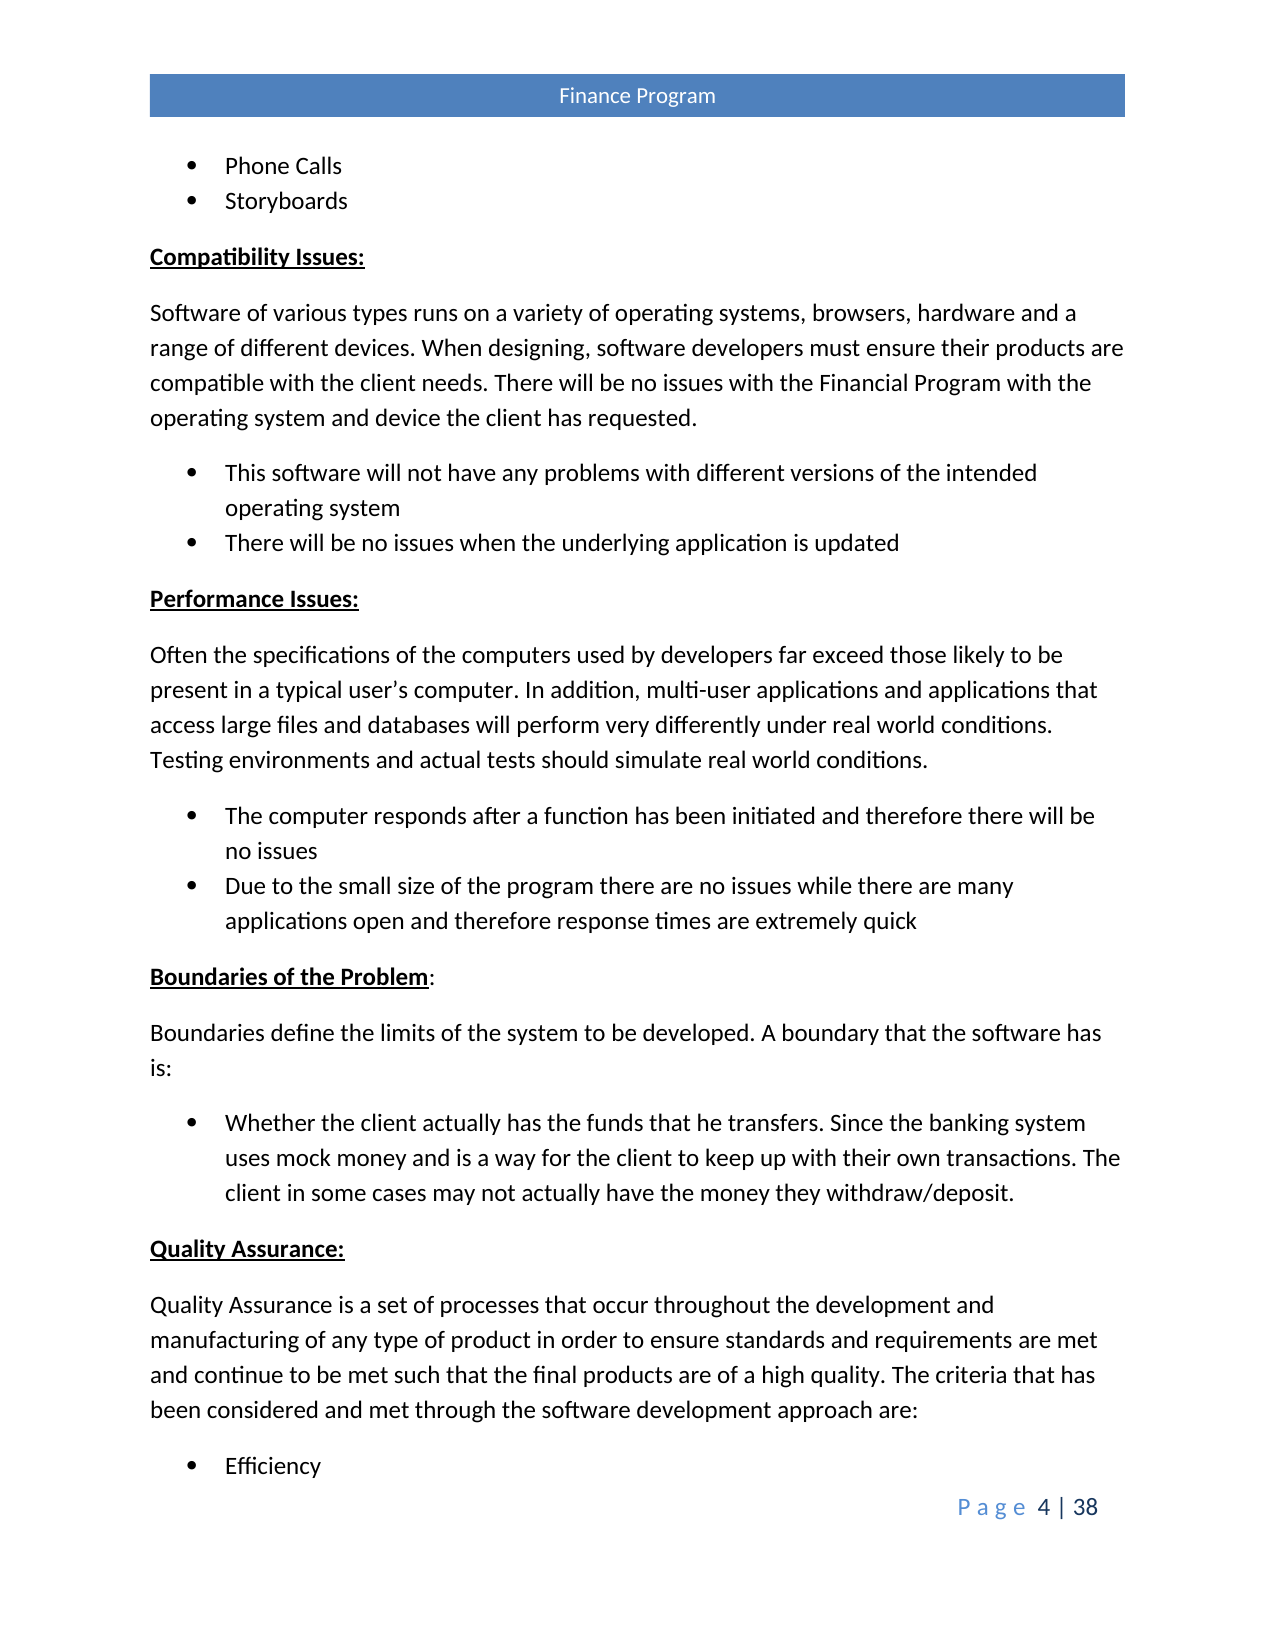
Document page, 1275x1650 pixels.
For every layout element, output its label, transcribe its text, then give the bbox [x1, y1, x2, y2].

text Often the specifications of the computers used by developers far exceed those likely to be present in a typical user’s computer. In addition, multi-user applications and applications that access large files and databases will perform very differently under real world conditions. Testing environments and actual tests should simulate real world conditions. [150, 639, 1125, 775]
text Software of various types runs on a variety of operating systems, browsers, hardware and a range of different devices. When designing, software developers must ensure their products are compatible with the client needs. There will be no issues with the Financial Program with the operating system and device the client has requested. [150, 297, 1125, 432]
list Whether the client actually has the funds that he transfers. Since the banking system uses mock money and is a way for the client to keep up with their own transactions. The client in some cases may not actually have the money they withdraw/deposit. [187, 1107, 1125, 1208]
list Efficiency [187, 1450, 1125, 1481]
list Due to the small size of the program there are no issues while there are many applications open and therefore response times are extremely quick [187, 870, 1125, 936]
list Storyboards [187, 185, 1125, 216]
list Phone Calls [187, 150, 1125, 181]
text Boundaries define the limits of the system to be developed. A boundary that the software has is: [150, 1017, 1125, 1082]
text Quality Assurance is a set of processes that occur throughout the development and manufacturing of any type of product in order to ensure standards and requirements are met and continue to be met such that the final products are of a high quality. The criteria that has been considered and met through the software development approach are: [150, 1289, 1125, 1425]
text Boundaries of the Problem: [150, 961, 1125, 991]
text Quality Assurance: [150, 1233, 1125, 1264]
text Performance Issues: [150, 583, 1125, 614]
list There will be no issues when the underlying application is updated [187, 527, 1125, 558]
list The computer responds after a function has been initiated and therefore there will be no issues [187, 800, 1125, 866]
list This software will not have any problems with different versions of the intended operating system [187, 457, 1125, 523]
text Compatibility Issues: [150, 241, 1125, 271]
